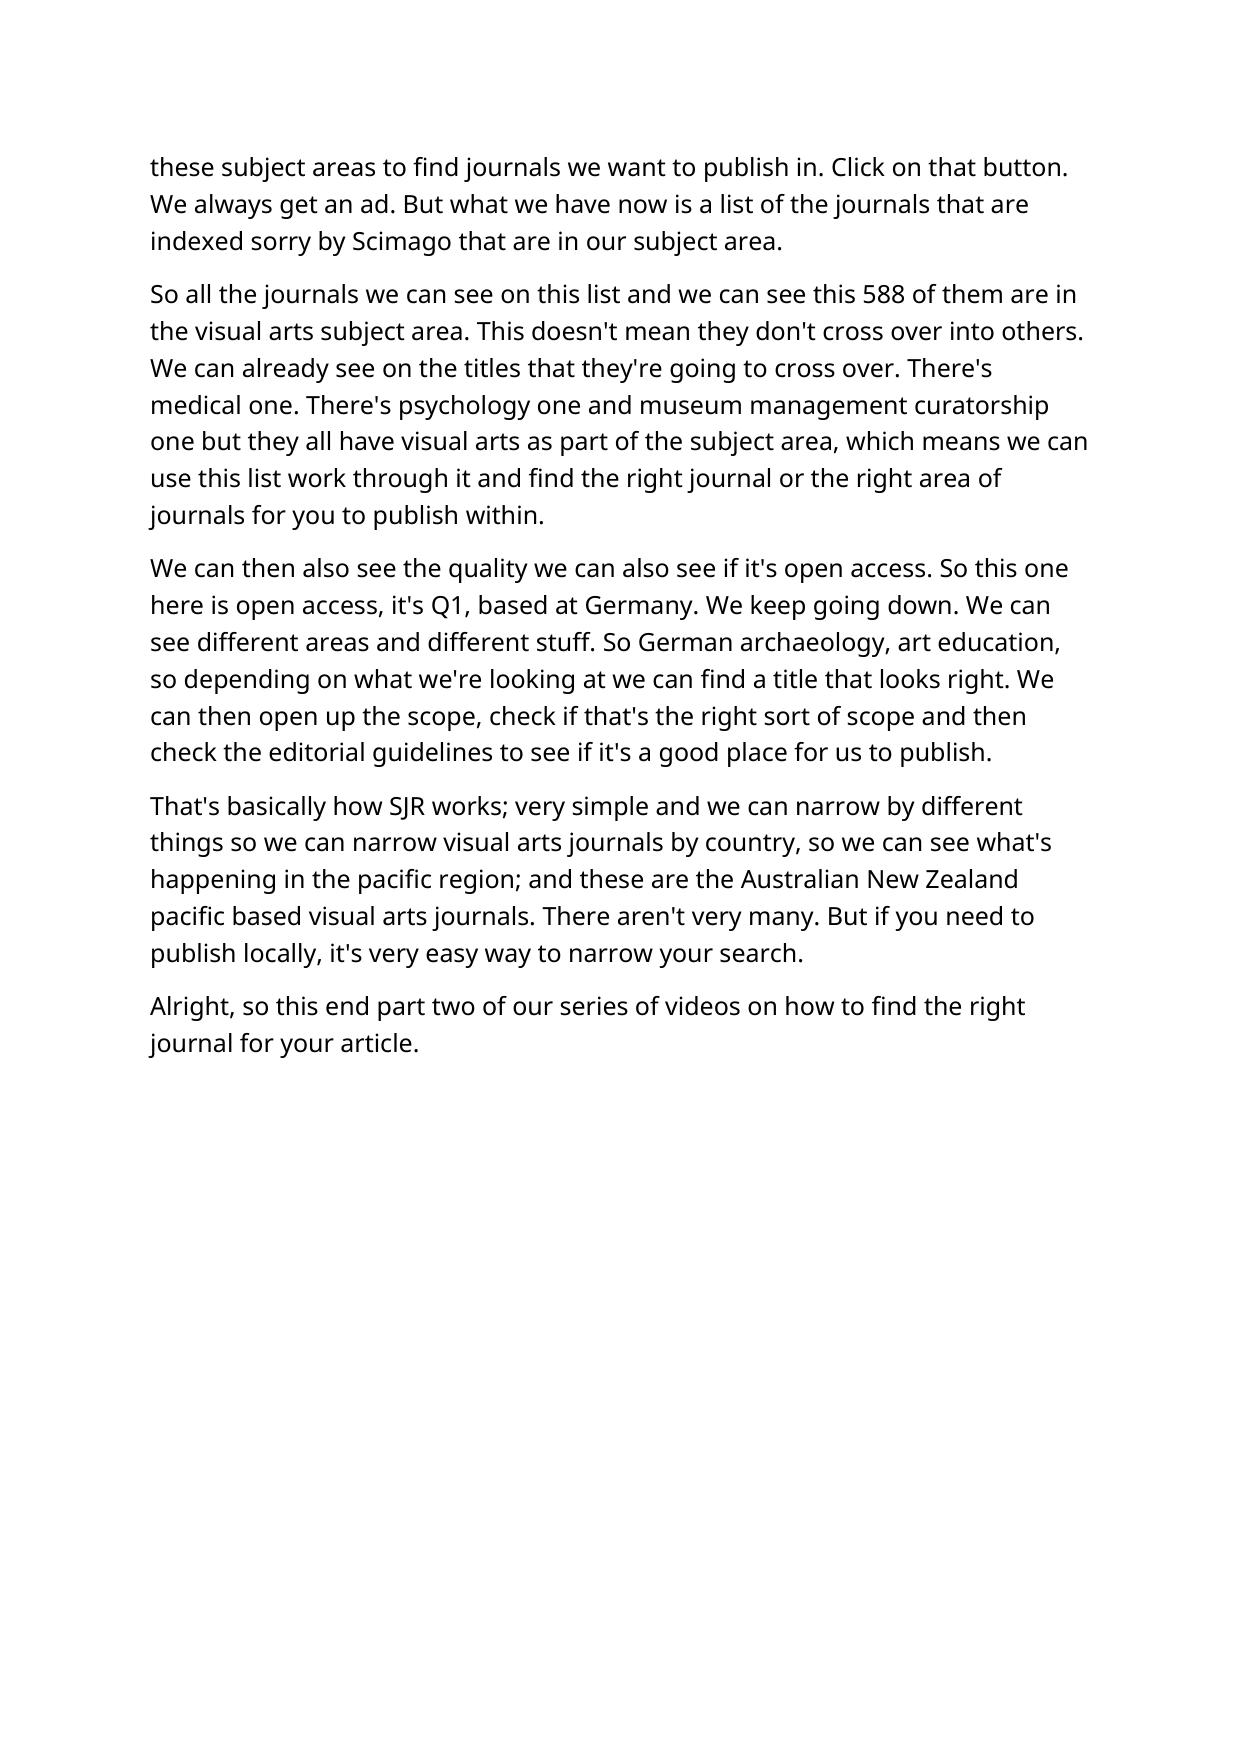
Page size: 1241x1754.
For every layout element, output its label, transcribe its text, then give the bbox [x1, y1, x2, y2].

text So all the journals we can see on this list and we can see this 588 of them are in the visual arts subject area. This doesn't mean they don't cross over into others. We can already see on the titles that they're going to cross over. There's medical one. There's psychology one and museum management curatorship one but they all have visual arts as part of the subject area, which means we can use this list work through it and find the right journal or the right area of journals for you to publish within. [150, 277, 1090, 532]
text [150, 150, 1090, 258]
text We can then also see the quality we can also see if it's open access. So this one here is open access, it's Q1, based at Germany. We keep going down. We can see different areas and different stuff. So German archaeology, art education, so depending on what we're looking at we can find a title that looks right. We can then open up the scope, check if that's the right sort of scope and then check the editorial guidelines to see if it's a good place for us to publish. [150, 551, 1090, 769]
text That's basically how SJR works; very simple and we can narrow by different things so we can narrow visual arts journals by country, so we can see what's happening in the pacific region; and these are the Australian New Zealand pacific based visual arts journals. There aren't very many. But if you need to publish locally, it's very easy way to narrow your search. [150, 788, 1090, 969]
text Alright, so this end part two of our series of videos on how to find the right journal for your article. [150, 989, 1090, 1060]
